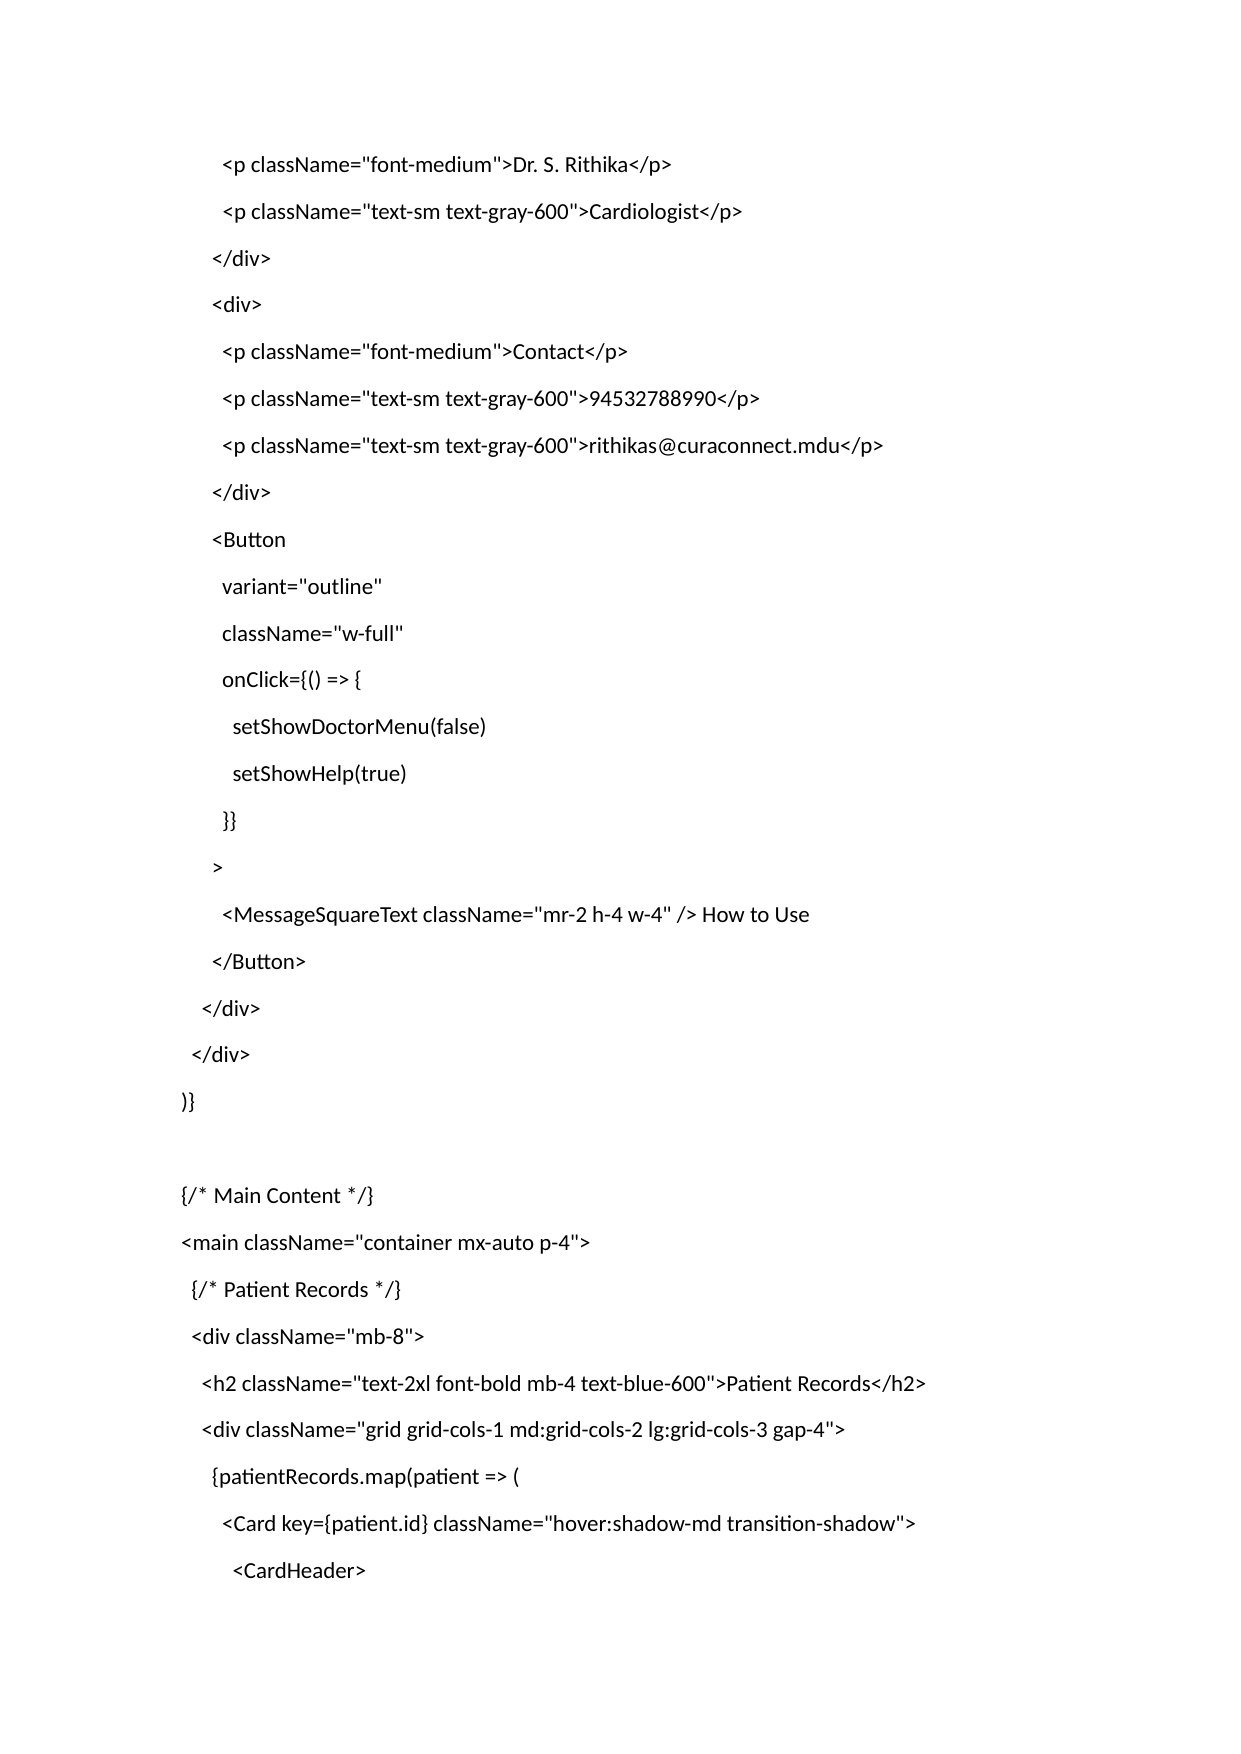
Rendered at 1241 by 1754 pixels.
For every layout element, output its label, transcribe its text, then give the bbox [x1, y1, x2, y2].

text {/* Main Content */} [150, 1181, 1090, 1209]
text variant="outline" [150, 572, 1090, 600]
text }} [150, 806, 1090, 834]
text {/* Patient Records */} [150, 1275, 1090, 1303]
text </div> [150, 994, 1090, 1022]
text </div> [150, 478, 1090, 506]
text <main className="container mx-auto p-4"> [150, 1228, 1090, 1256]
text > [150, 853, 1090, 881]
text <p className="text-sm text-gray-600">Cardiologist</p> [150, 197, 1090, 225]
text <CardHeader> [150, 1556, 1090, 1584]
text <p className="text-sm text-gray-600">rithikas@curaconnect.mdu</p> [150, 431, 1090, 459]
text <div className="grid grid-cols-1 md:grid-cols-2 lg:grid-cols-3 gap-4"> [150, 1416, 1090, 1444]
text </div> [150, 1041, 1090, 1069]
text <p className="font-medium">Dr. S. Rithika</p> [150, 150, 1090, 178]
text <div className="mb-8"> [150, 1322, 1090, 1350]
text )} [150, 1087, 1090, 1116]
text <Card key={patient.id} className="hover:shadow-md transition-shadow"> [150, 1509, 1090, 1537]
text onClick={() => { [150, 666, 1090, 694]
text <MessageSquareText className="mr-2 h-4 w-4" /> How to Use [150, 900, 1090, 928]
text </Button> [150, 947, 1090, 975]
text setShowDoctorMenu(false) [150, 712, 1090, 741]
text <Button [150, 525, 1090, 553]
text setShowHelp(true) [150, 759, 1090, 787]
text <p className="font-medium">Contact</p> [150, 337, 1090, 366]
text </div> [150, 244, 1090, 272]
text <div> [150, 291, 1090, 319]
text <h2 className="text-2xl font-bold mb-4 text-blue-600">Patient Records</h2> [150, 1369, 1090, 1397]
text <p className="text-sm text-gray-600">94532788990</p> [150, 384, 1090, 412]
text className="w-full" [150, 619, 1090, 647]
text {patientRecords.map(patient => ( [150, 1462, 1090, 1491]
